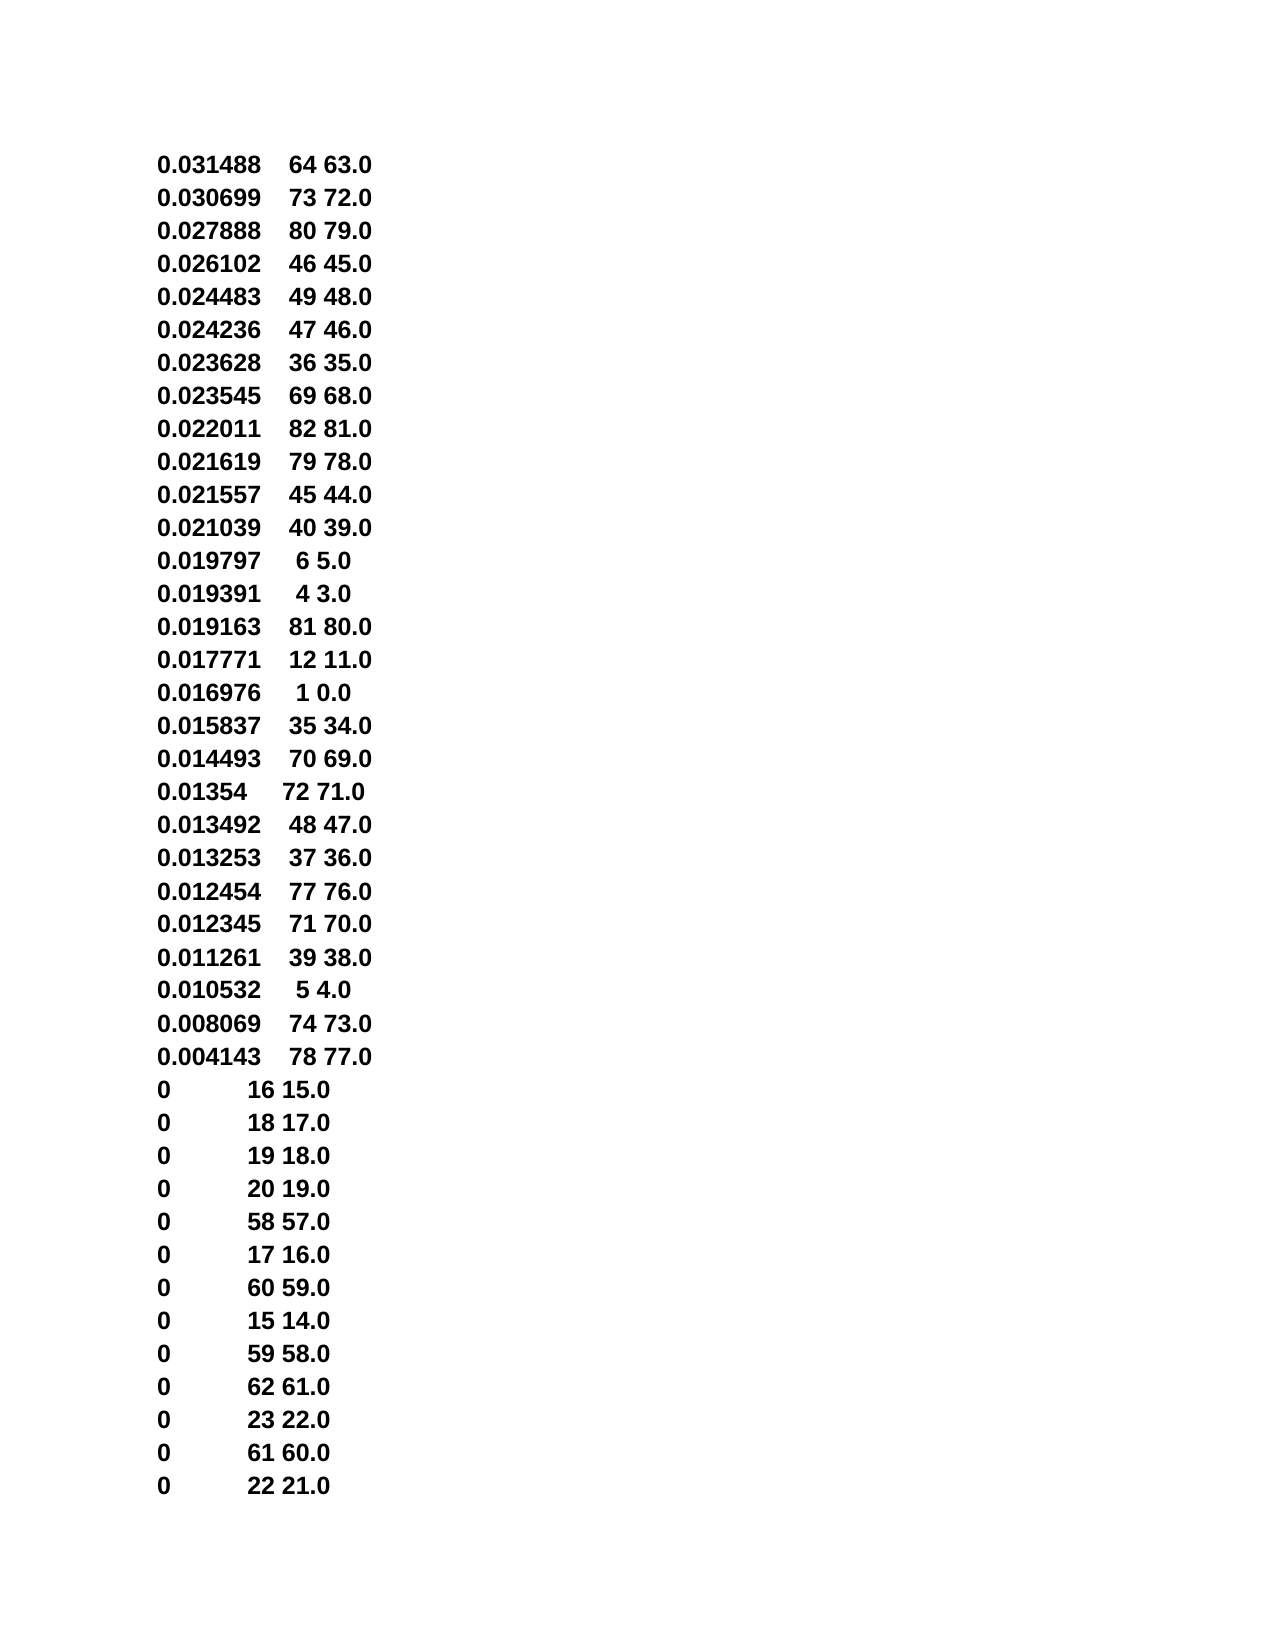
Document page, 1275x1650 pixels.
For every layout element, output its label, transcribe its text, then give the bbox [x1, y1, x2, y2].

text 0.013492 48 47.0 [150, 810, 1125, 839]
text 0 23 22.0 [150, 1405, 1125, 1433]
text 0.012454 77 76.0 [150, 876, 1125, 905]
text 0.021619 79 78.0 [150, 447, 1125, 476]
text 0.016976 1 0.0 [150, 678, 1125, 707]
text 0.019391 4 3.0 [150, 579, 1125, 608]
text 0 20 19.0 [150, 1174, 1125, 1202]
text 0 61 60.0 [150, 1438, 1125, 1467]
text 0.014493 70 69.0 [150, 744, 1125, 773]
text 0.024236 47 46.0 [150, 315, 1125, 344]
text 0.008069 74 73.0 [150, 1008, 1125, 1037]
text 0 19 18.0 [150, 1141, 1125, 1169]
text 0.015837 35 34.0 [150, 711, 1125, 740]
text 0 16 15.0 [150, 1074, 1125, 1103]
text 0 22 21.0 [150, 1471, 1125, 1499]
text 0 62 61.0 [150, 1372, 1125, 1401]
text 0.019797 6 5.0 [150, 546, 1125, 575]
text 0.012345 71 70.0 [150, 909, 1125, 938]
text 0.021557 45 44.0 [150, 480, 1125, 509]
text 0.011261 39 38.0 [150, 942, 1125, 971]
text 0 60 59.0 [150, 1273, 1125, 1301]
text 0.023545 69 68.0 [150, 381, 1125, 410]
text 0.004143 78 77.0 [150, 1042, 1125, 1070]
text 0 59 58.0 [150, 1339, 1125, 1367]
text 0 15 14.0 [150, 1306, 1125, 1334]
text 0 18 17.0 [150, 1108, 1125, 1136]
text 0.019163 81 80.0 [150, 612, 1125, 641]
text 0.022011 82 81.0 [150, 414, 1125, 443]
text 0.023628 36 35.0 [150, 348, 1125, 377]
text 0 58 57.0 [150, 1207, 1125, 1235]
text 0.010532 5 4.0 [150, 976, 1125, 1004]
text 0 17 16.0 [150, 1240, 1125, 1268]
text 0.031488 64 63.0 [150, 150, 1125, 179]
text 0.024483 49 48.0 [150, 282, 1125, 311]
text 0.026102 46 45.0 [150, 249, 1125, 278]
text 0.027888 80 79.0 [150, 216, 1125, 245]
text 0.021039 40 39.0 [150, 513, 1125, 542]
text 0.017771 12 11.0 [150, 645, 1125, 674]
text 0.030699 73 72.0 [150, 183, 1125, 212]
text 0.013253 37 36.0 [150, 843, 1125, 872]
text 0.01354 72 71.0 [150, 777, 1125, 806]
